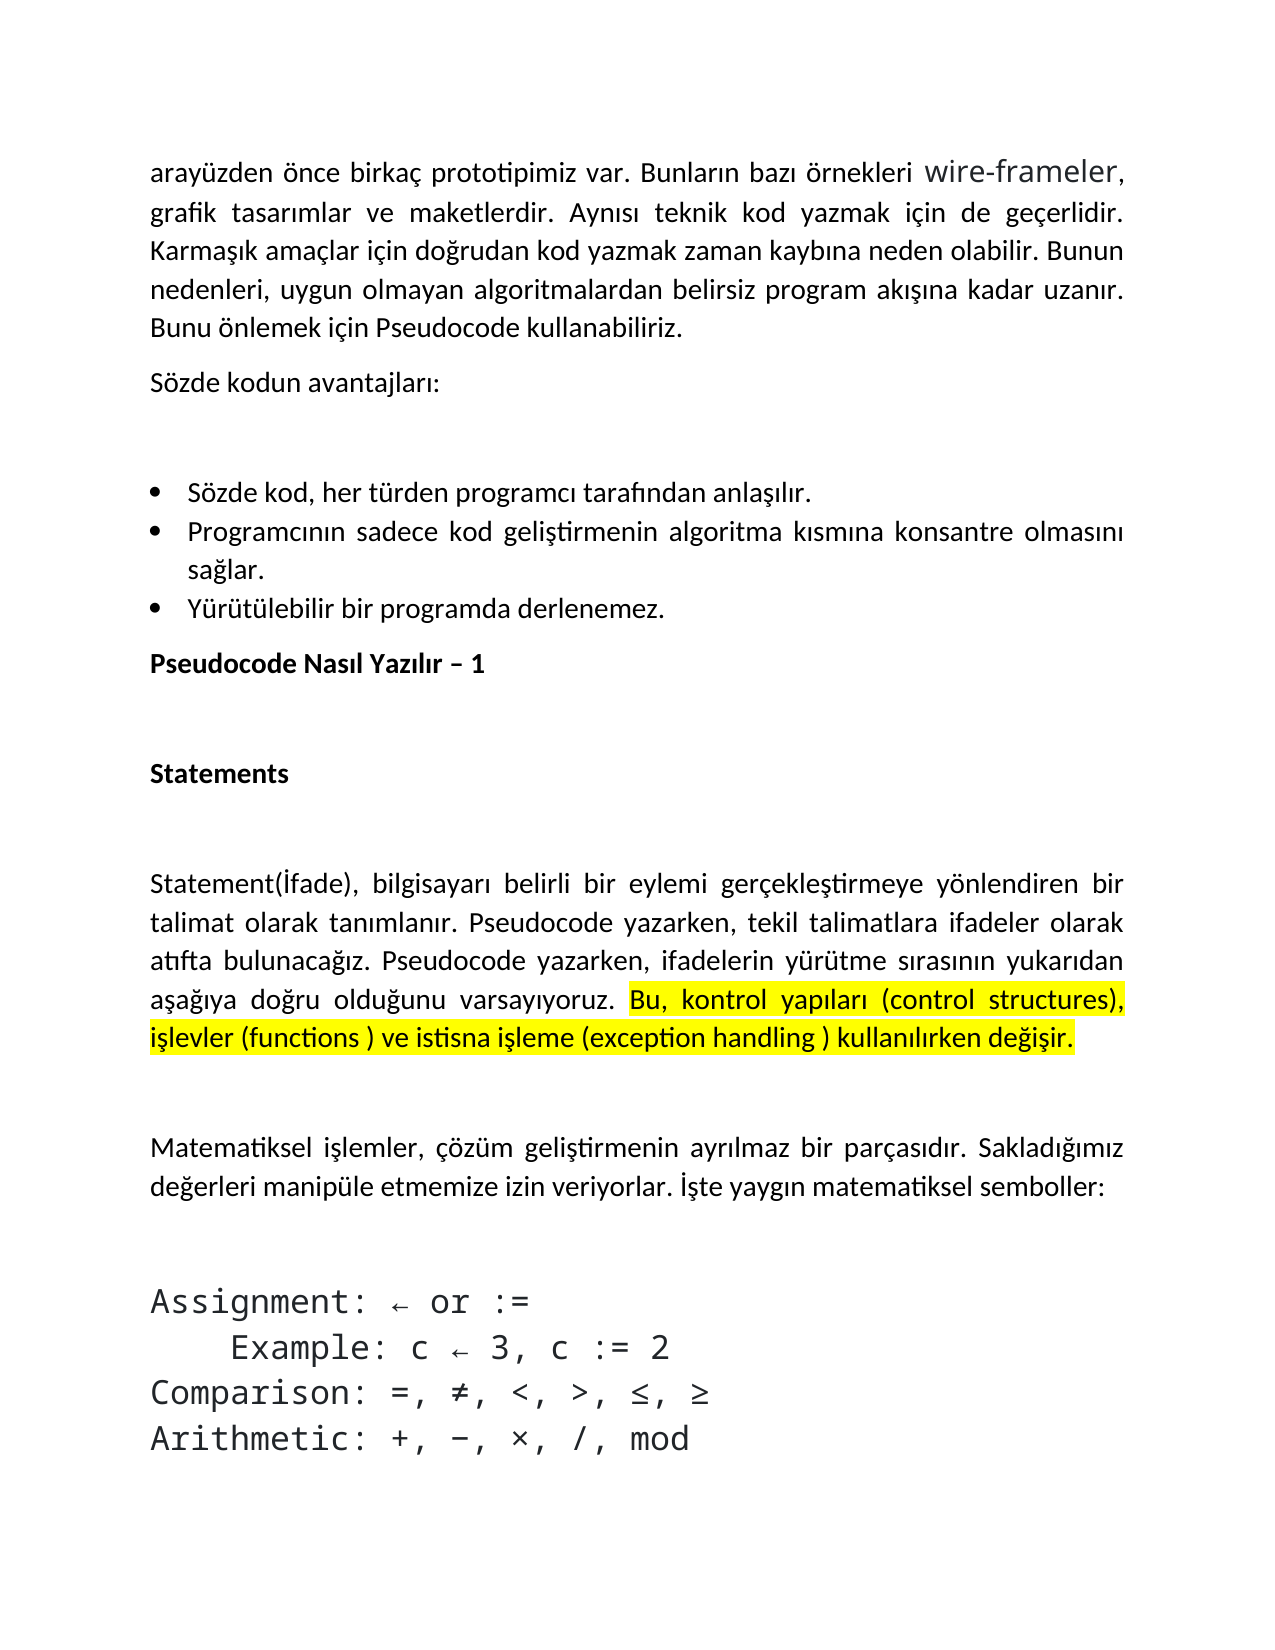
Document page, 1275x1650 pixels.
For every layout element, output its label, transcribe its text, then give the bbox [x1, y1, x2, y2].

text Assignment: ← or := [150, 1278, 1125, 1323]
list Sözde kod, her türden programcı tarafından anlaşılır. [150, 474, 1125, 510]
text Arithmetic: +, −, ×, /, mod [150, 1414, 1125, 1460]
list Yürütülebilir bir programda derlenemez. [150, 590, 1125, 626]
text Comparison: =, ≠, <, >, ≤, ≥ [150, 1369, 1125, 1414]
text Matematiksel işlemler, çözüm geliştirmenin ayrılmaz bir parçasıdır. Sakladığımız değerleri manipüle etmemize izin veriyorlar. İşte yaygın matematiksel semboller: [150, 1129, 1125, 1203]
text Sözde kodun avantajları: [150, 364, 1125, 400]
list Programcının sadece kod geliştirmenin algoritma kısmına konsantre olmasını sağlar. [150, 513, 1125, 587]
text Statement(İfade), bilgisayarı belirli bir eylemi gerçekleştirmeye yönlendiren bir talimat olarak tanımlanır. Pseudocode yazarken, tekil talimatlara ifadeler olarak atıfta bulunacağız. Pseudocode yazarken, ifadelerin yürütme sırasının yukarıdan aşağıya doğru olduğunu varsayıyoruz. Bu, kontrol yapıları (control structures), işlevler (functions ) ve istisna işleme (exception handling ) kullanılırken değişir. [150, 865, 1125, 1055]
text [150, 150, 1125, 345]
text Pseudocode Nasıl Yazılır – 1 [150, 645, 1125, 681]
text Example: c ← 3, c := 2 [150, 1323, 1125, 1369]
text Statements [150, 755, 1125, 791]
